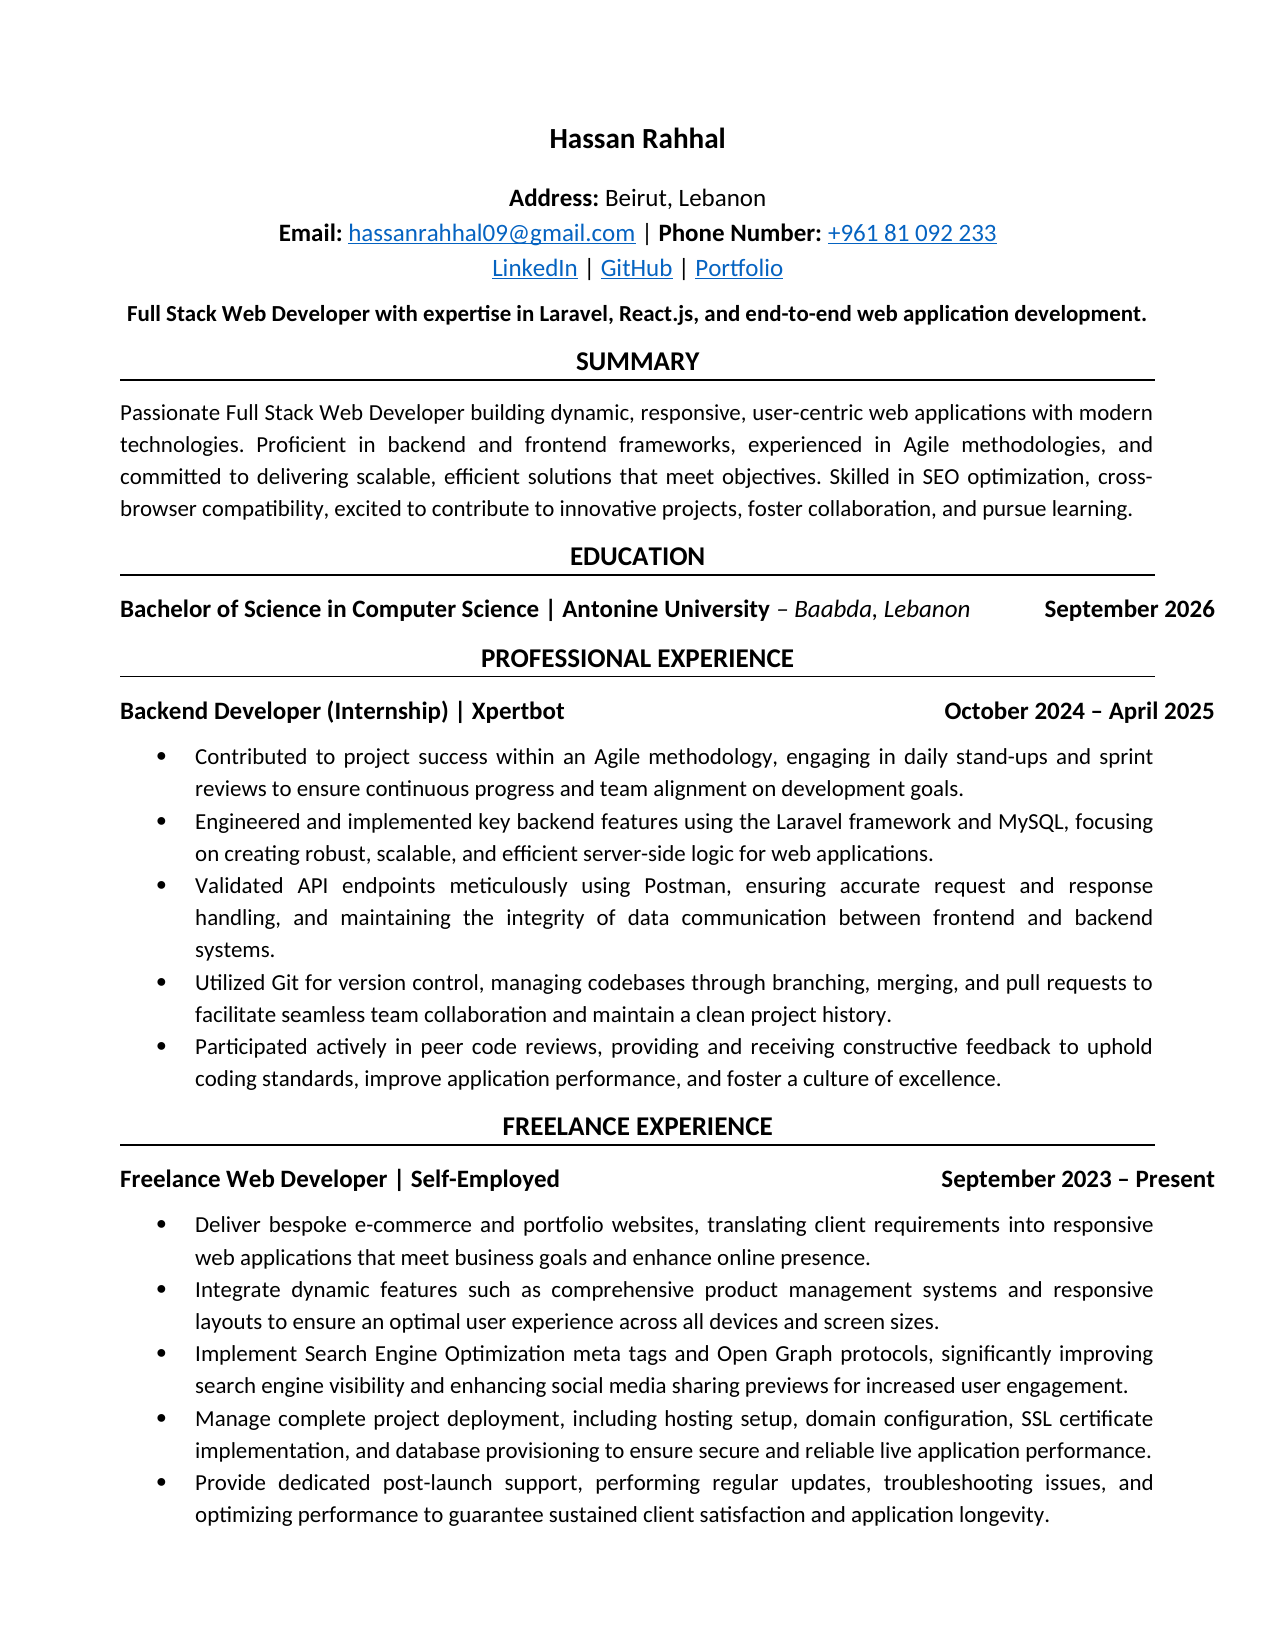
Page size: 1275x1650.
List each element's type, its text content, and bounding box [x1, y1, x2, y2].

list Contributed to project success within an Agile methodology, engaging in daily stand-ups and sprint reviews to ensure continuous progress and team alignment on development goals. [157, 742, 1155, 803]
text EDUCATION [120, 539, 1155, 574]
list Integrate dynamic features such as comprehensive product management systems and responsive layouts to ensure an optimal user experience across all devices and screen sizes. [157, 1275, 1155, 1335]
text PROFESSIONAL EXPERIENCE [120, 641, 1155, 676]
text Address: Beirut, Lebanon [120, 182, 1155, 212]
list Implement Search Engine Optimization meta tags and Open Graph protocols, significantly improving search engine visibility and enhancing social media sharing previews for increased user engagement. [157, 1339, 1155, 1399]
text SUMMARY [120, 344, 1155, 379]
text Backend Developer (Internship) | Xpertbot October 2024 – April 2025 [120, 695, 1155, 725]
list Deliver bespoke e-commerce and portfolio websites, translating client requirements into responsive web applications that meet business goals and enhance online presence. [157, 1211, 1155, 1271]
list Validated API endpoints meticulously using Postman, ensuring accurate request and response handling, and maintaining the integrity of data communication between frontend and backend systems. [157, 871, 1155, 963]
list Participated actively in peer code reviews, providing and receiving constructive feedback to uphold coding standards, improve application performance, and foster a culture of excellence. [157, 1032, 1155, 1092]
list Manage complete project deployment, including hosting setup, domain configuration, SSL certificate implementation, and database provisioning to ensure secure and reliable live application performance. [157, 1404, 1155, 1464]
text Passionate Full Stack Web Developer building dynamic, responsive, user-centric web applications with modern technologies. Proficient in backend and frontend frameworks, experienced in Agile methodologies, and committed to delivering scalable, efficient solutions that meet objectives. Skilled in SEO optimization, cross-browser compatibility, excited to contribute to innovative projects, foster collaboration, and pursue learning. [120, 398, 1155, 523]
text Freelance Web Developer | Self-Employed September 2023 – Present [120, 1163, 1155, 1193]
list Provide dedicated post-launch support, performing regular updates, troubleshooting issues, and optimizing performance to guarantee sustained client satisfaction and application longevity. [157, 1468, 1155, 1528]
text FREELANCE EXPERIENCE [120, 1109, 1155, 1144]
list Engineered and implemented key backend features using the Laravel framework and MySQL, focusing on creating robust, scalable, and efficient server-side logic for web applications. [157, 807, 1155, 867]
text Bachelor of Science in Computer Science | Antonine University – Baabda, Lebanon September 2026 [120, 593, 1155, 624]
text Email: hassanrahhal09@gmail.com | Phone Number: +961 81 092 233 LinkedIn | GitHub | Portfolio [120, 217, 1155, 282]
text Full Stack Web Developer with expertise in Laravel, React.js, and end-to-end web application development. [120, 299, 1155, 327]
text Hassan Rahhal [120, 120, 1155, 156]
list Utilized Git for version control, managing codebases through branching, merging, and pull requests to facilitate seamless team collaboration and maintain a clean project history. [157, 968, 1155, 1028]
